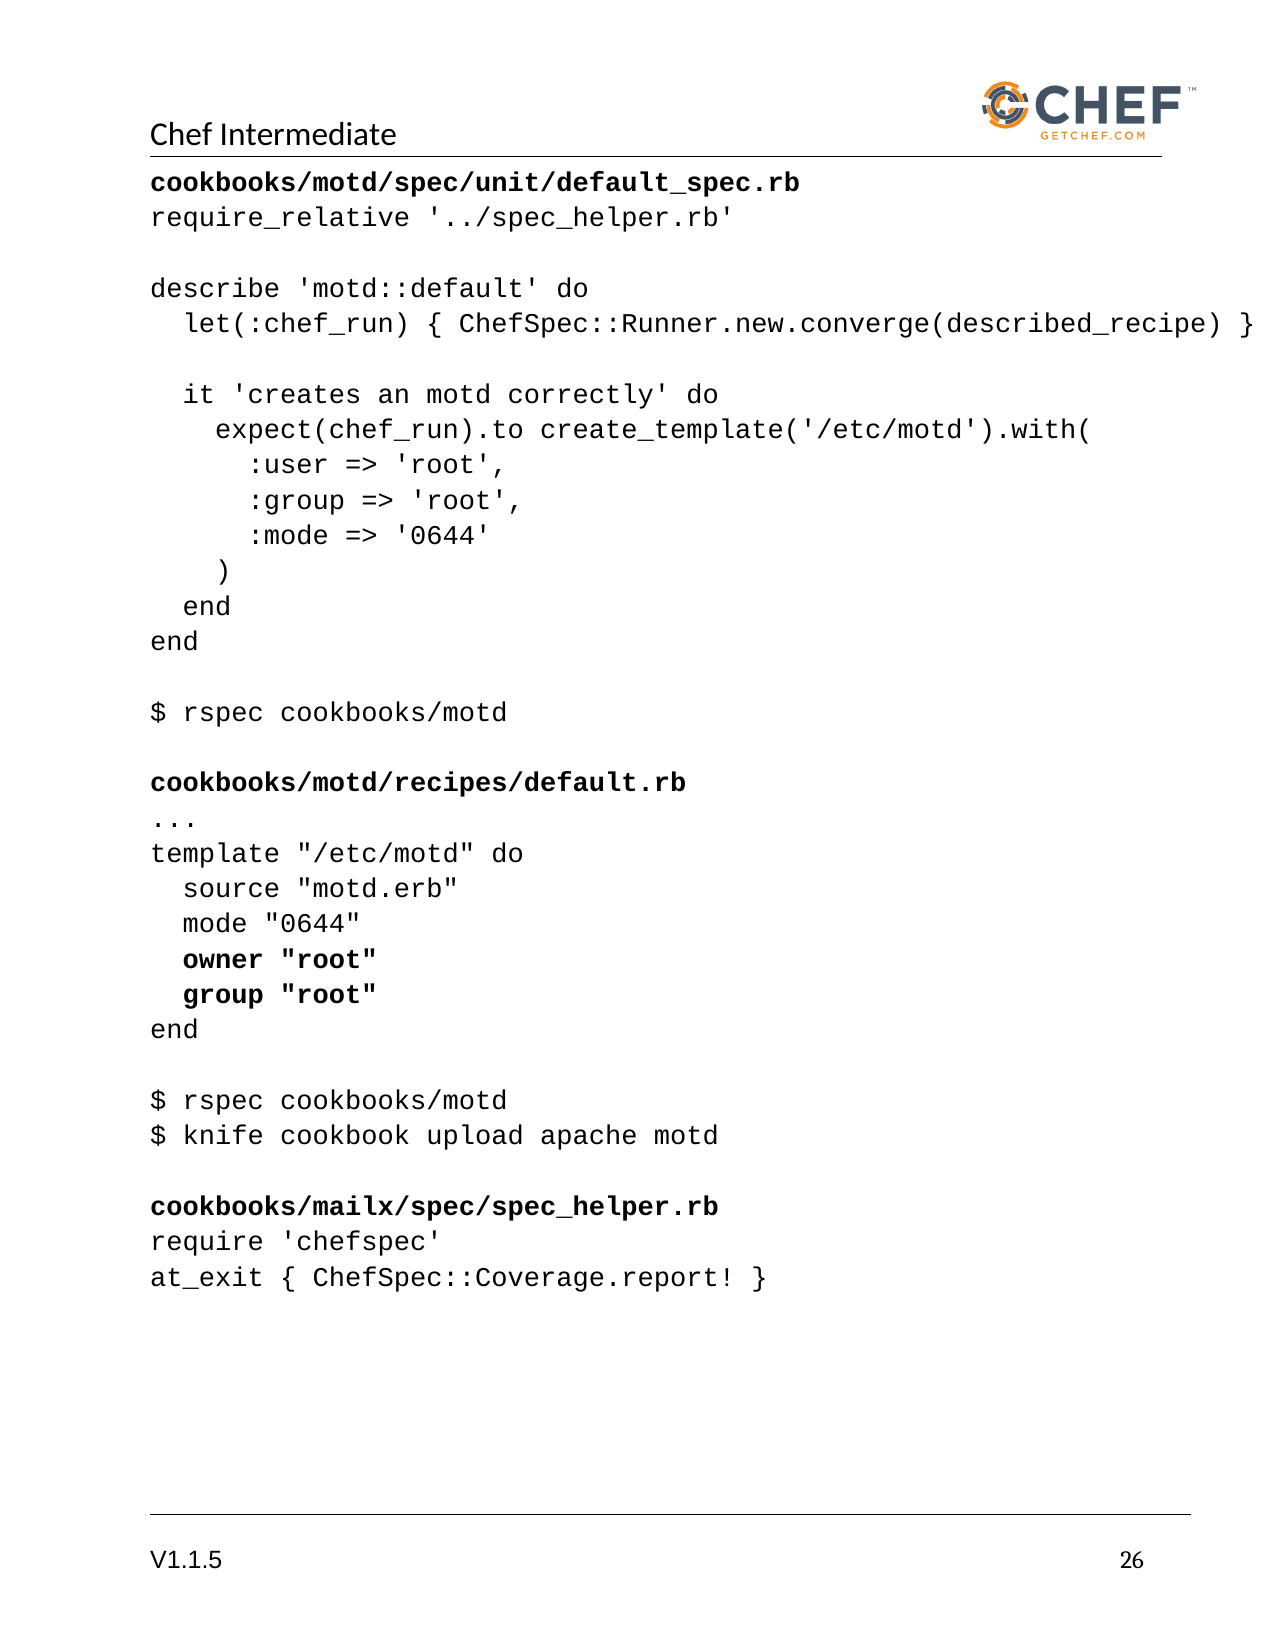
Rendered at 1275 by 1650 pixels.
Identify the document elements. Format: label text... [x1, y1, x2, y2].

text :user => 'root', [150, 451, 1275, 482]
text $ knife cookbook upload apache motd [150, 1122, 1162, 1153]
text group "root" [150, 981, 1275, 1012]
text expect(chef_run).to create_template('/etc/motd').with( [150, 416, 1275, 447]
text ) [150, 557, 1275, 588]
text $ rspec cookbooks/motd [150, 698, 1162, 729]
text let(:chef_run) { ChefSpec::Runner.new.converge(described_recipe) } [150, 310, 1275, 341]
text cookbooks/motd/recipes/default.rb [150, 769, 1162, 800]
text cookbooks/motd/spec/unit/default_spec.rb [150, 169, 1162, 199]
text mode "0644" [150, 910, 1275, 941]
text at_exit { ChefSpec::Coverage.report! } [150, 1263, 1162, 1294]
text it 'creates an motd correctly' do [150, 381, 1275, 411]
text :mode => '0644' [150, 522, 1275, 553]
text $ rspec cookbooks/motd [150, 1087, 1162, 1118]
text end [150, 628, 1275, 658]
text describe 'motd::default' do [150, 275, 1275, 305]
text :group => 'root', [150, 487, 1275, 517]
text cookbooks/mailx/spec/spec_helper.rb [150, 1193, 1162, 1223]
text end [150, 592, 1275, 623]
text end [150, 1016, 1275, 1047]
text source "motd.erb" [150, 875, 1275, 906]
text ... [150, 804, 1275, 835]
picture [977, 75, 1200, 146]
text require 'chefspec' [150, 1228, 1162, 1259]
text owner "root" [150, 946, 1275, 976]
text template "/etc/motd" do [150, 840, 1275, 870]
text require_relative '../spec_helper.rb' [150, 204, 1275, 235]
